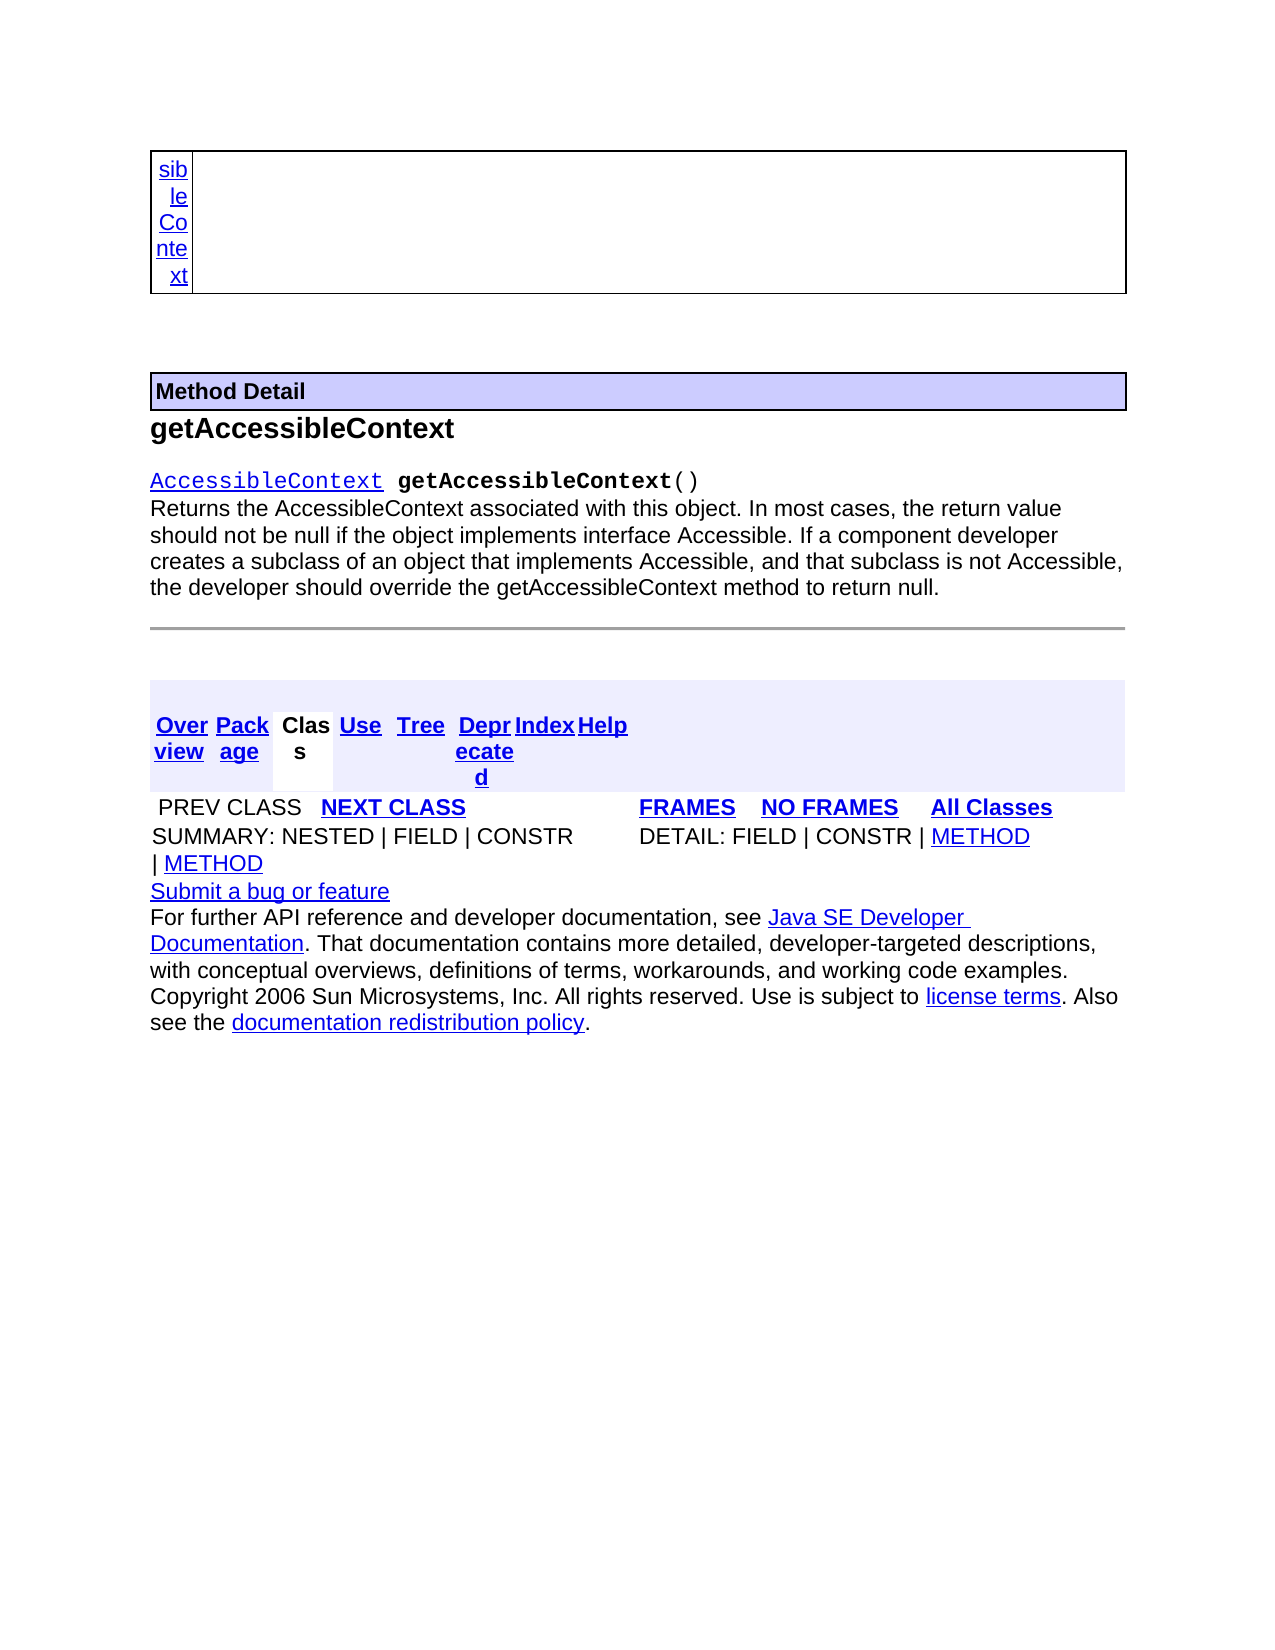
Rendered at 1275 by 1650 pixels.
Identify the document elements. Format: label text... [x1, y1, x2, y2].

text Copyright 2006 Sun Microsystems, Inc. All rights reserved. Use is subject to license terms. Also see the documentation redistribution policy. [150, 983, 1125, 1036]
table_cell PREV CLASS NEXT CLASS [150, 792, 637, 822]
text Returns the AccessibleContext associated with this object. In most cases, the return value should not be null if the object implements interface Accessible. If a component developer creates a subclass of an object that implements Accessible, and that subclass is not Accessible, the developer should override the getAccessibleContext method to return null. [150, 495, 1125, 601]
text For further API reference and developer documentation, see Java SE Developer Documentation. That documentation contains more detailed, developer-targeted descriptions, with conceptual overviews, definitions of terms, workarounds, and working code examples. [150, 904, 1125, 983]
table_cell SUMMARY: NESTED | FIELD | CONSTR | METHOD [150, 822, 637, 878]
table_cell FRAMES NO FRAMES All Classes [638, 792, 1125, 822]
text Submit a bug or feature [150, 878, 1125, 904]
table_header Method Detail [152, 374, 1125, 409]
table_header [150, 680, 1125, 792]
text AccessibleContext getAccessibleContext() [150, 469, 1125, 495]
table_cell DETAIL: FIELD | CONSTR | METHOD [638, 822, 1125, 878]
table_cell AccessibleContext [152, 152, 192, 293]
subtitle getAccessibleContext [150, 411, 1125, 444]
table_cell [193, 152, 1125, 293]
